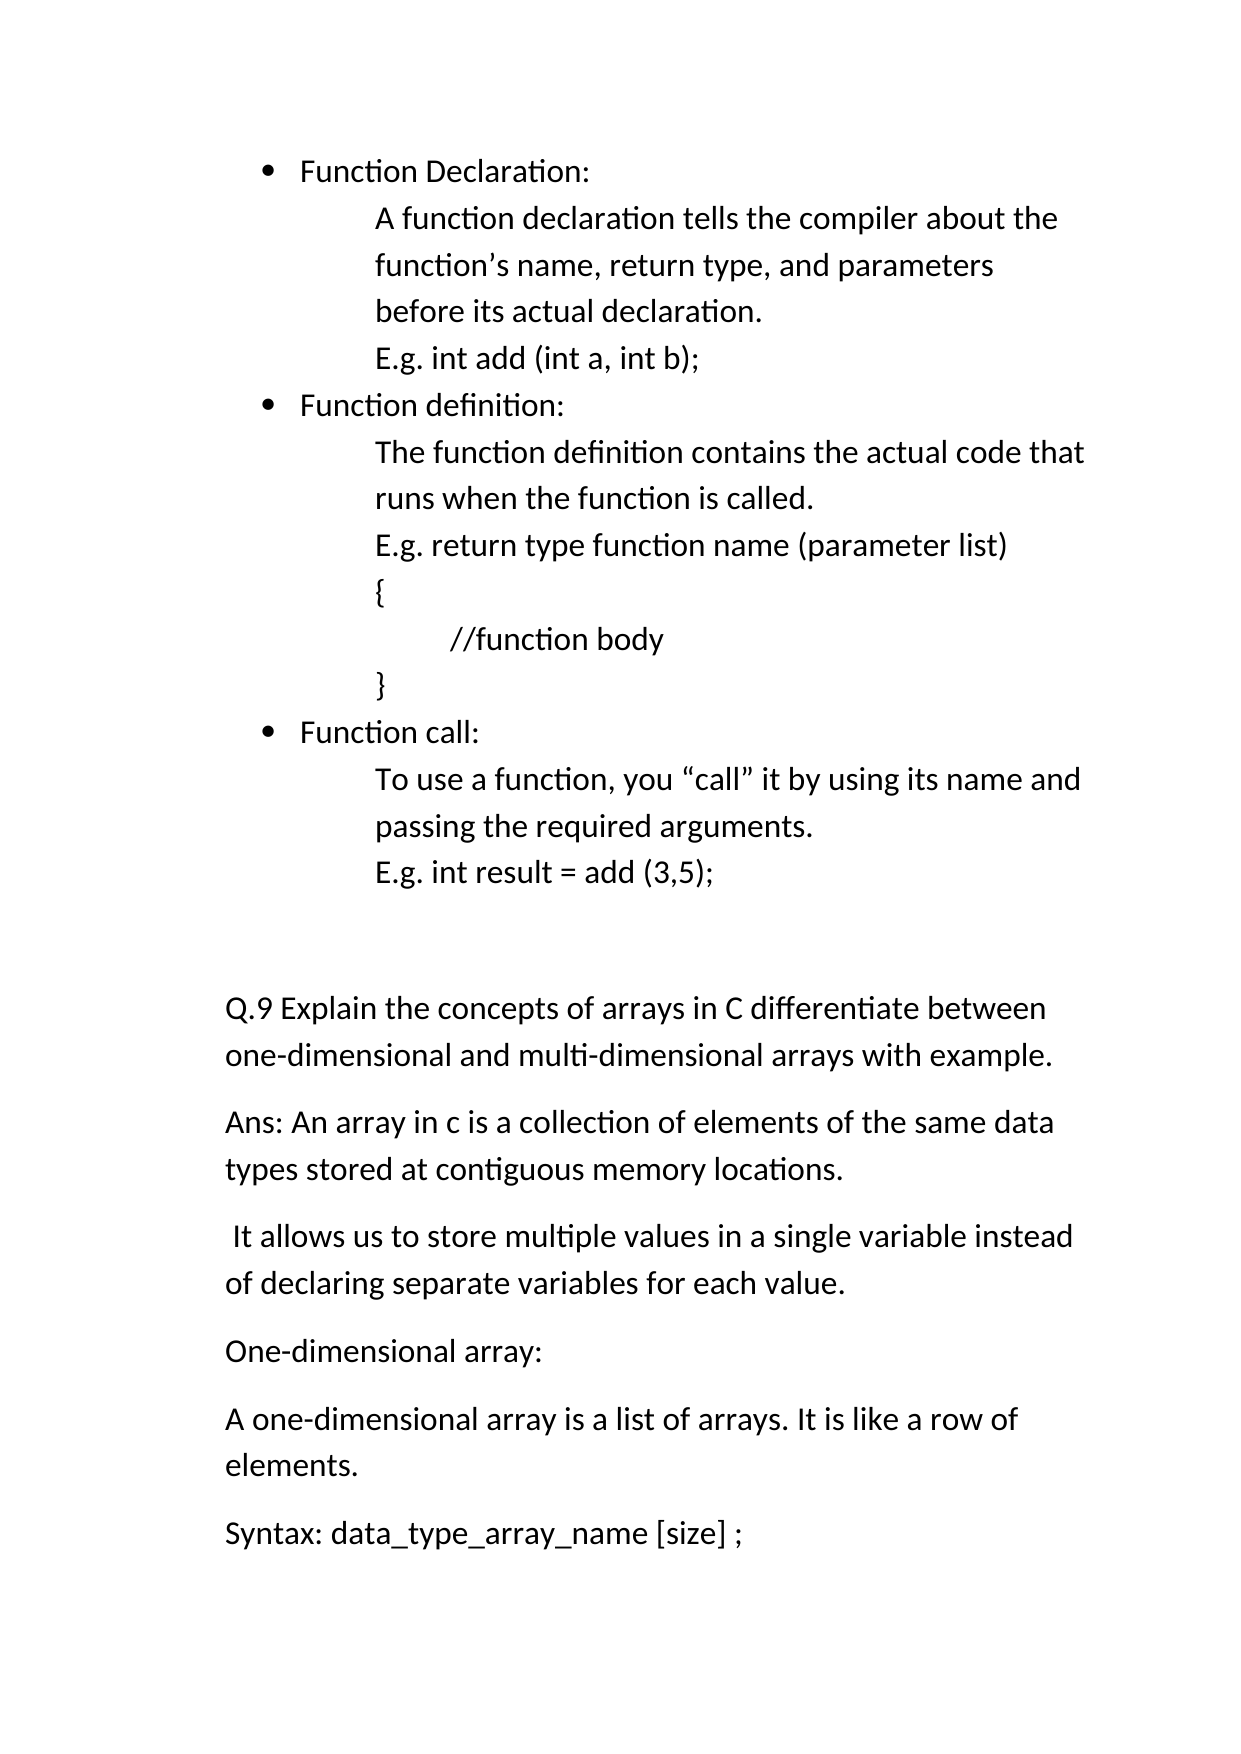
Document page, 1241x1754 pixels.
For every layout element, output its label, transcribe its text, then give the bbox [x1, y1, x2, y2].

text Syntax: data_type_array_name [size] ; [225, 1512, 1090, 1553]
list Function Declaration: [262, 150, 1090, 191]
list { [375, 571, 1090, 612]
text It allows us to store multiple values in a single variable instead of declaring separate variables for each value. [225, 1216, 1090, 1303]
list E.g. return type function name (parameter list) [375, 524, 1090, 565]
list Function call: [262, 711, 1090, 752]
list Function definition: [262, 384, 1090, 424]
text A one-dimensional array is a list of arrays. It is like a row of elements. [225, 1397, 1090, 1485]
text Ans: An array in c is a collection of elements of the same data types stored at contiguous memory locations. [225, 1101, 1090, 1189]
list //function body [375, 618, 1090, 658]
list The function definition contains the actual code that runs when the function is called. [375, 431, 1090, 518]
list E.g. int add (int a, int b); [375, 337, 1090, 378]
list A function declaration tells the compiler about the function’s name, return type, and parameters before its actual declaration. [375, 197, 1090, 331]
list E.g. int result = add (3,5); [375, 852, 1090, 892]
list To use a function, you “call” it by using its name and passing the required arguments. [375, 758, 1090, 846]
text One-dimensional array: [225, 1330, 1090, 1371]
text Q.9 Explain the concepts of arrays in C differentiate between one-dimensional and multi-dimensional arrays with example. [225, 987, 1090, 1074]
list } [375, 664, 1090, 705]
